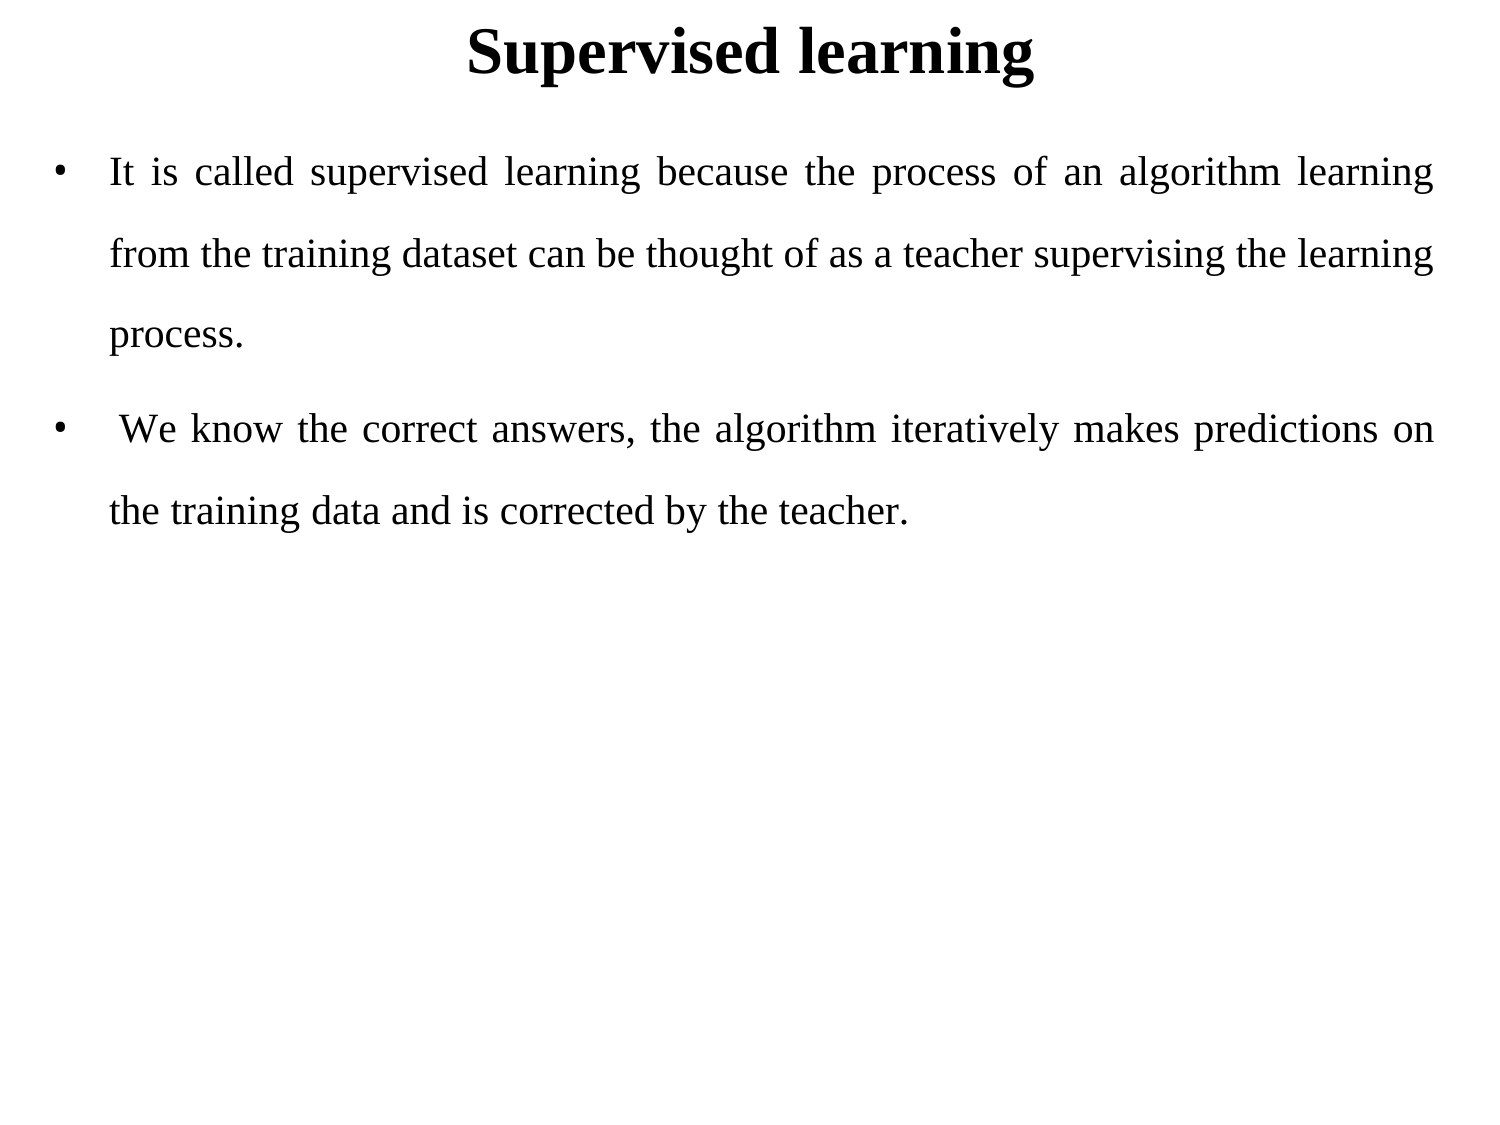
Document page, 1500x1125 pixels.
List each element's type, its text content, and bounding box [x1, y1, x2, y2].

list We know the correct answers, the algorithm iteratively makes predictions on the training data and is corrected by the teacher. [52, 397, 1436, 534]
list It is called supervised learning because the process of an algorithm learning from the training dataset can be thought of as a teacher supervising the learning process. [52, 140, 1436, 356]
